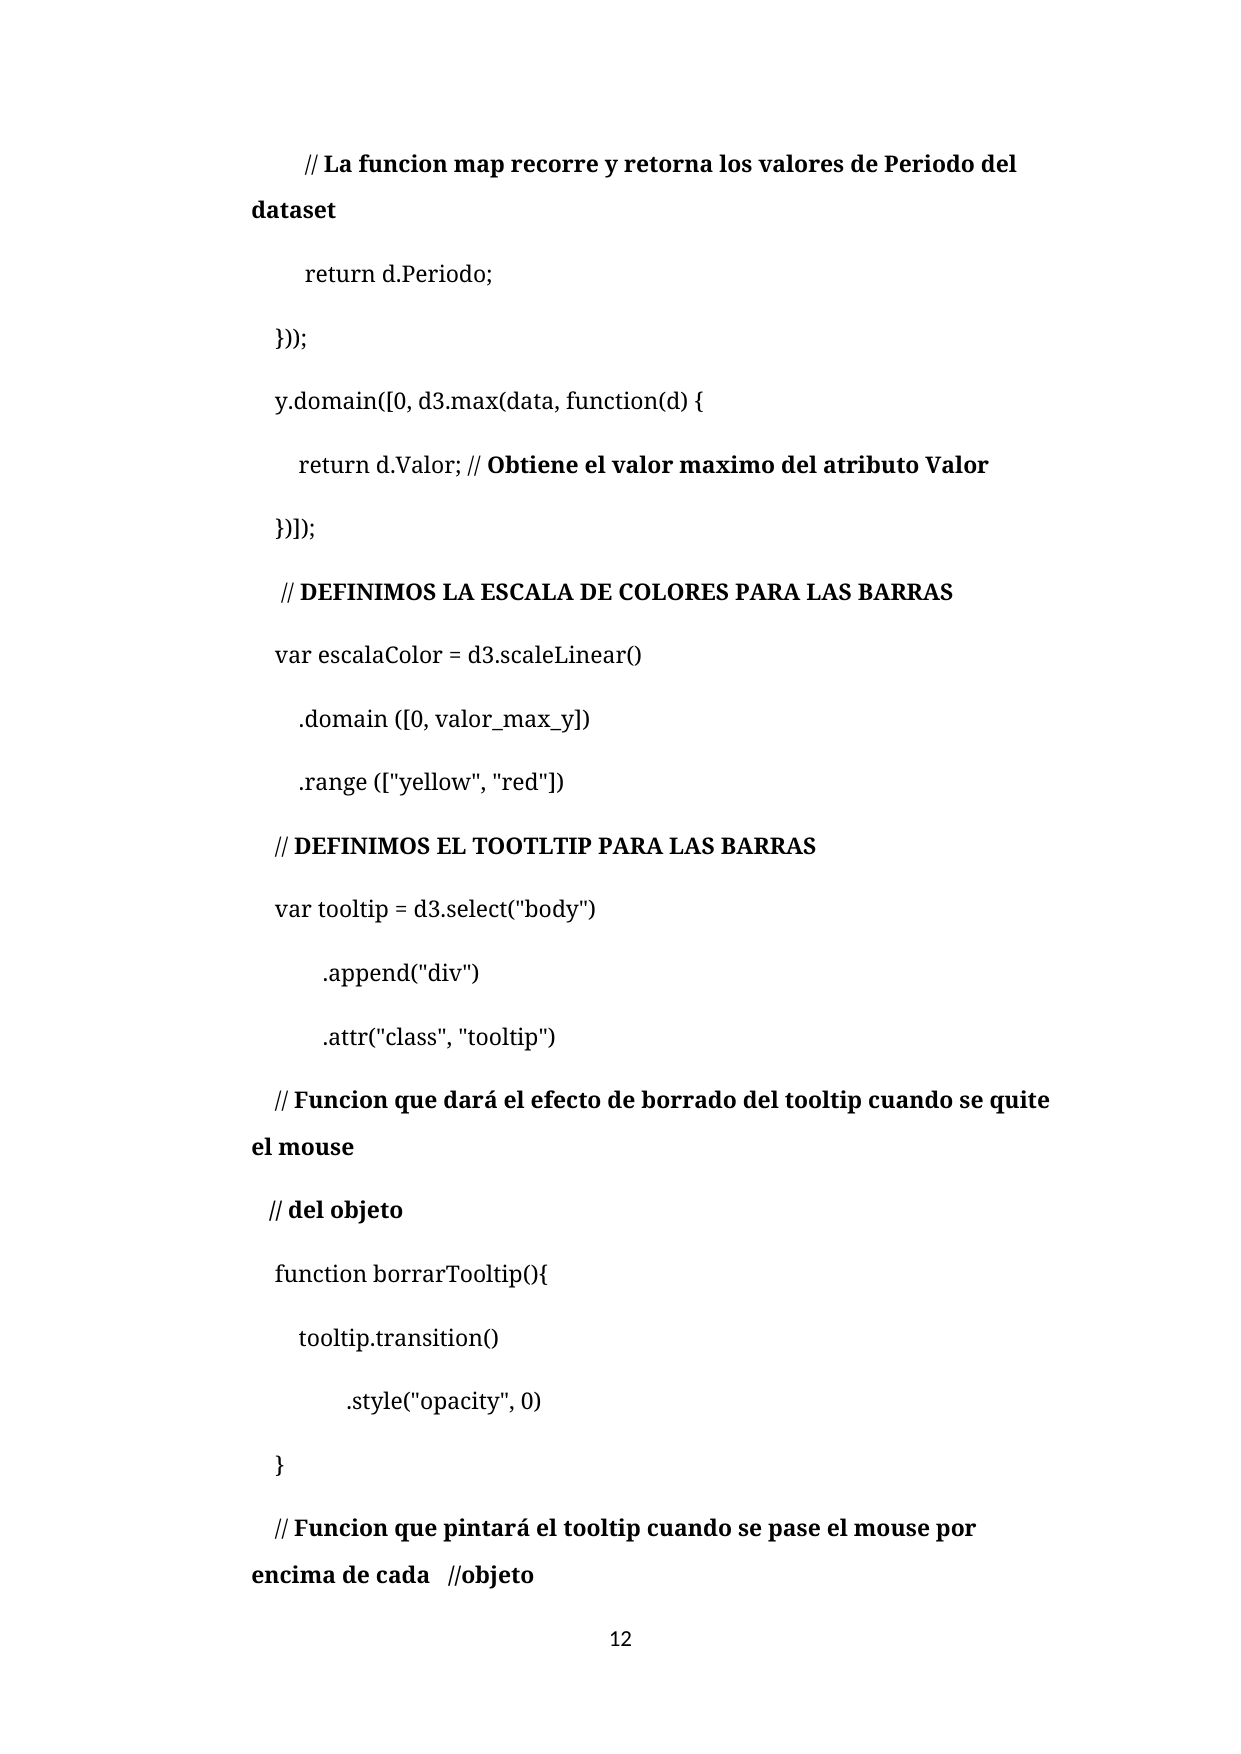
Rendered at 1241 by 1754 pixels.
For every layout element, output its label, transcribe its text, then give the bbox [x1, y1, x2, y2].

text .domain ([0, valor_max_y]) [251, 703, 1063, 734]
text var escalaColor = d3.scaleLinear() [251, 639, 1063, 671]
text function borrarTooltip(){ [251, 1258, 1063, 1289]
text tooltip.transition() [251, 1322, 1063, 1353]
text y.domain([0, d3.max(data, function(d) { [251, 385, 1063, 416]
text })]); [251, 512, 1063, 543]
text .style("opacity", 0) [251, 1385, 1063, 1416]
text // DEFINIMOS EL TOOTLTIP PARA LAS BARRAS [251, 830, 1063, 861]
text .range (["yellow", "red"]) [251, 766, 1063, 798]
text // Funcion que dará el efecto de borrado del tooltip cuando se quite el mouse [251, 1084, 1063, 1162]
text // DEFINIMOS LA ESCALA DE COLORES PARA LAS BARRAS [251, 576, 1063, 607]
text .append("div") [251, 957, 1063, 988]
text })); [251, 322, 1063, 353]
text // Funcion que pintará el tooltip cuando se pase el mouse por encima de cada //objeto [251, 1512, 1063, 1590]
text } [251, 1449, 1063, 1480]
text return d.Valor; // Obtiene el valor maximo del atributo Valor [251, 449, 1063, 480]
text // del objeto [251, 1194, 1063, 1226]
text return d.Periodo; [251, 258, 1063, 289]
text var tooltip = d3.select("body") [251, 893, 1063, 925]
text .attr("class", "tooltip") [251, 1021, 1063, 1052]
text // La funcion map recorre y retorna los valores de Periodo del dataset [251, 148, 1063, 226]
